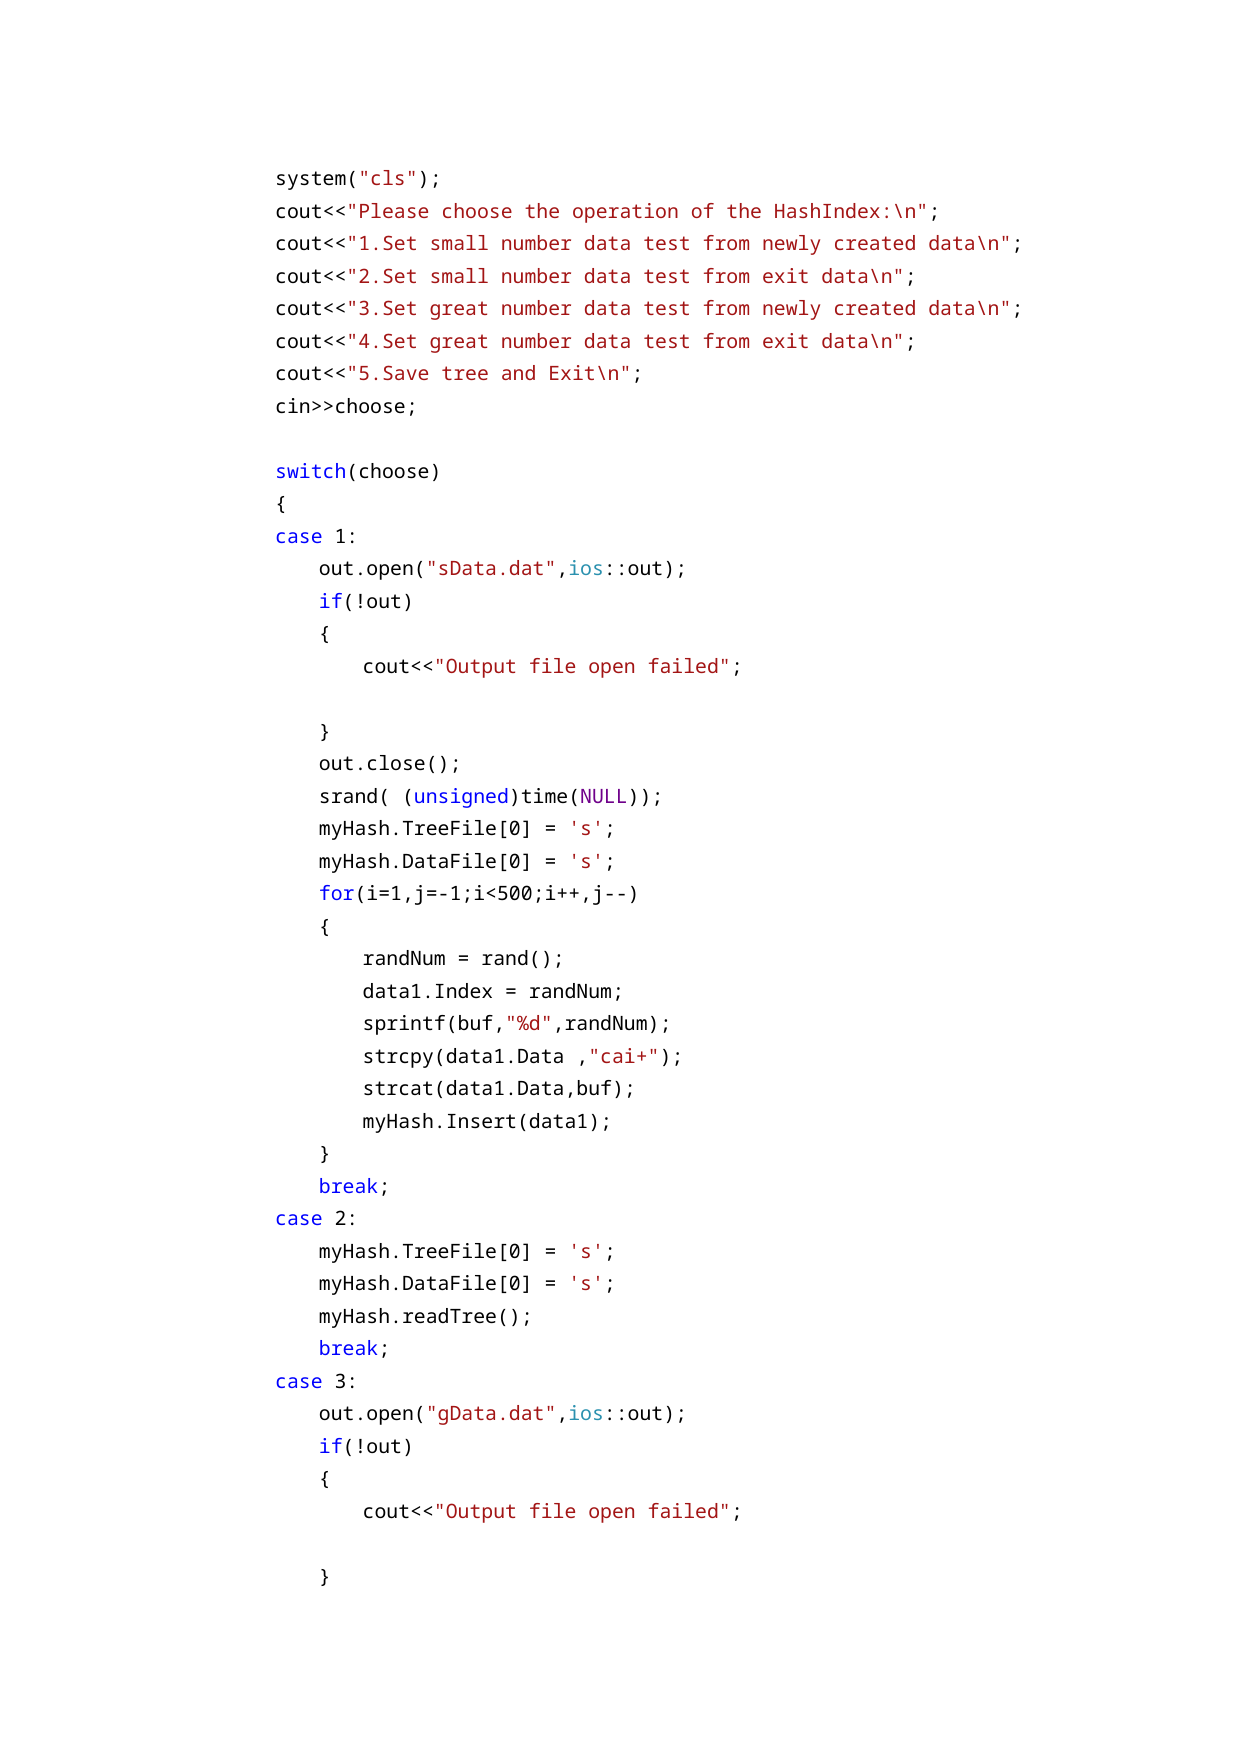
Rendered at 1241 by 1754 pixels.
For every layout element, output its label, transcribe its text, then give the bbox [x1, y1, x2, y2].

text } [187, 1559, 1053, 1592]
text system("cls"); [187, 162, 1053, 194]
text myHash.TreeFile[0] = 's'; [187, 1234, 1053, 1267]
text switch(choose) [187, 454, 1053, 487]
text cout<<"Output file open failed"; [187, 649, 1053, 682]
text { [187, 617, 1053, 649]
text case 3: [187, 1364, 1053, 1397]
text cin>>choose; [187, 389, 1053, 422]
text for(i=1,j=-1;i<500;i++,j--) [187, 877, 1053, 909]
text out.close(); [187, 747, 1053, 779]
text out.open("sData.dat",ios::out); [187, 552, 1053, 584]
text cout<<"1.Set small number data test from newly created data\n"; [187, 227, 1053, 259]
text { [187, 909, 1053, 942]
text myHash.readTree(); [187, 1299, 1053, 1332]
text { [187, 1462, 1053, 1494]
text cout<<"5.Save tree and Exit\n"; [187, 357, 1053, 389]
text cout<<"4.Set great number data test from exit data\n"; [187, 324, 1053, 357]
text strcat(data1.Data,buf); [187, 1072, 1053, 1104]
text case 2: [187, 1202, 1053, 1234]
text myHash.TreeFile[0] = 's'; [187, 812, 1053, 844]
text cout<<"3.Set great number data test from newly created data\n"; [187, 292, 1053, 324]
text } [187, 1137, 1053, 1169]
text cout<<"2.Set small number data test from exit data\n"; [187, 259, 1053, 292]
text data1.Index = randNum; [187, 974, 1053, 1007]
text sprintf(buf,"%d",randNum); [187, 1007, 1053, 1039]
text } [187, 714, 1053, 747]
text cout<<"Output file open failed"; [187, 1494, 1053, 1527]
text case 1: [187, 519, 1053, 552]
text break; [187, 1332, 1053, 1364]
text myHash.DataFile[0] = 's'; [187, 1267, 1053, 1299]
text out.open("gData.dat",ios::out); [187, 1397, 1053, 1429]
text if(!out) [187, 1429, 1053, 1462]
text srand( (unsigned)time(NULL)); [187, 779, 1053, 812]
text if(!out) [187, 584, 1053, 617]
text break; [187, 1169, 1053, 1202]
text randNum = rand(); [187, 942, 1053, 974]
text myHash.Insert(data1); [187, 1104, 1053, 1137]
text strcpy(data1.Data ,"cai+"); [187, 1039, 1053, 1072]
text { [187, 487, 1053, 519]
text myHash.DataFile[0] = 's'; [187, 844, 1053, 877]
text cout<<"Please choose the operation of the HashIndex:\n"; [187, 194, 1053, 227]
